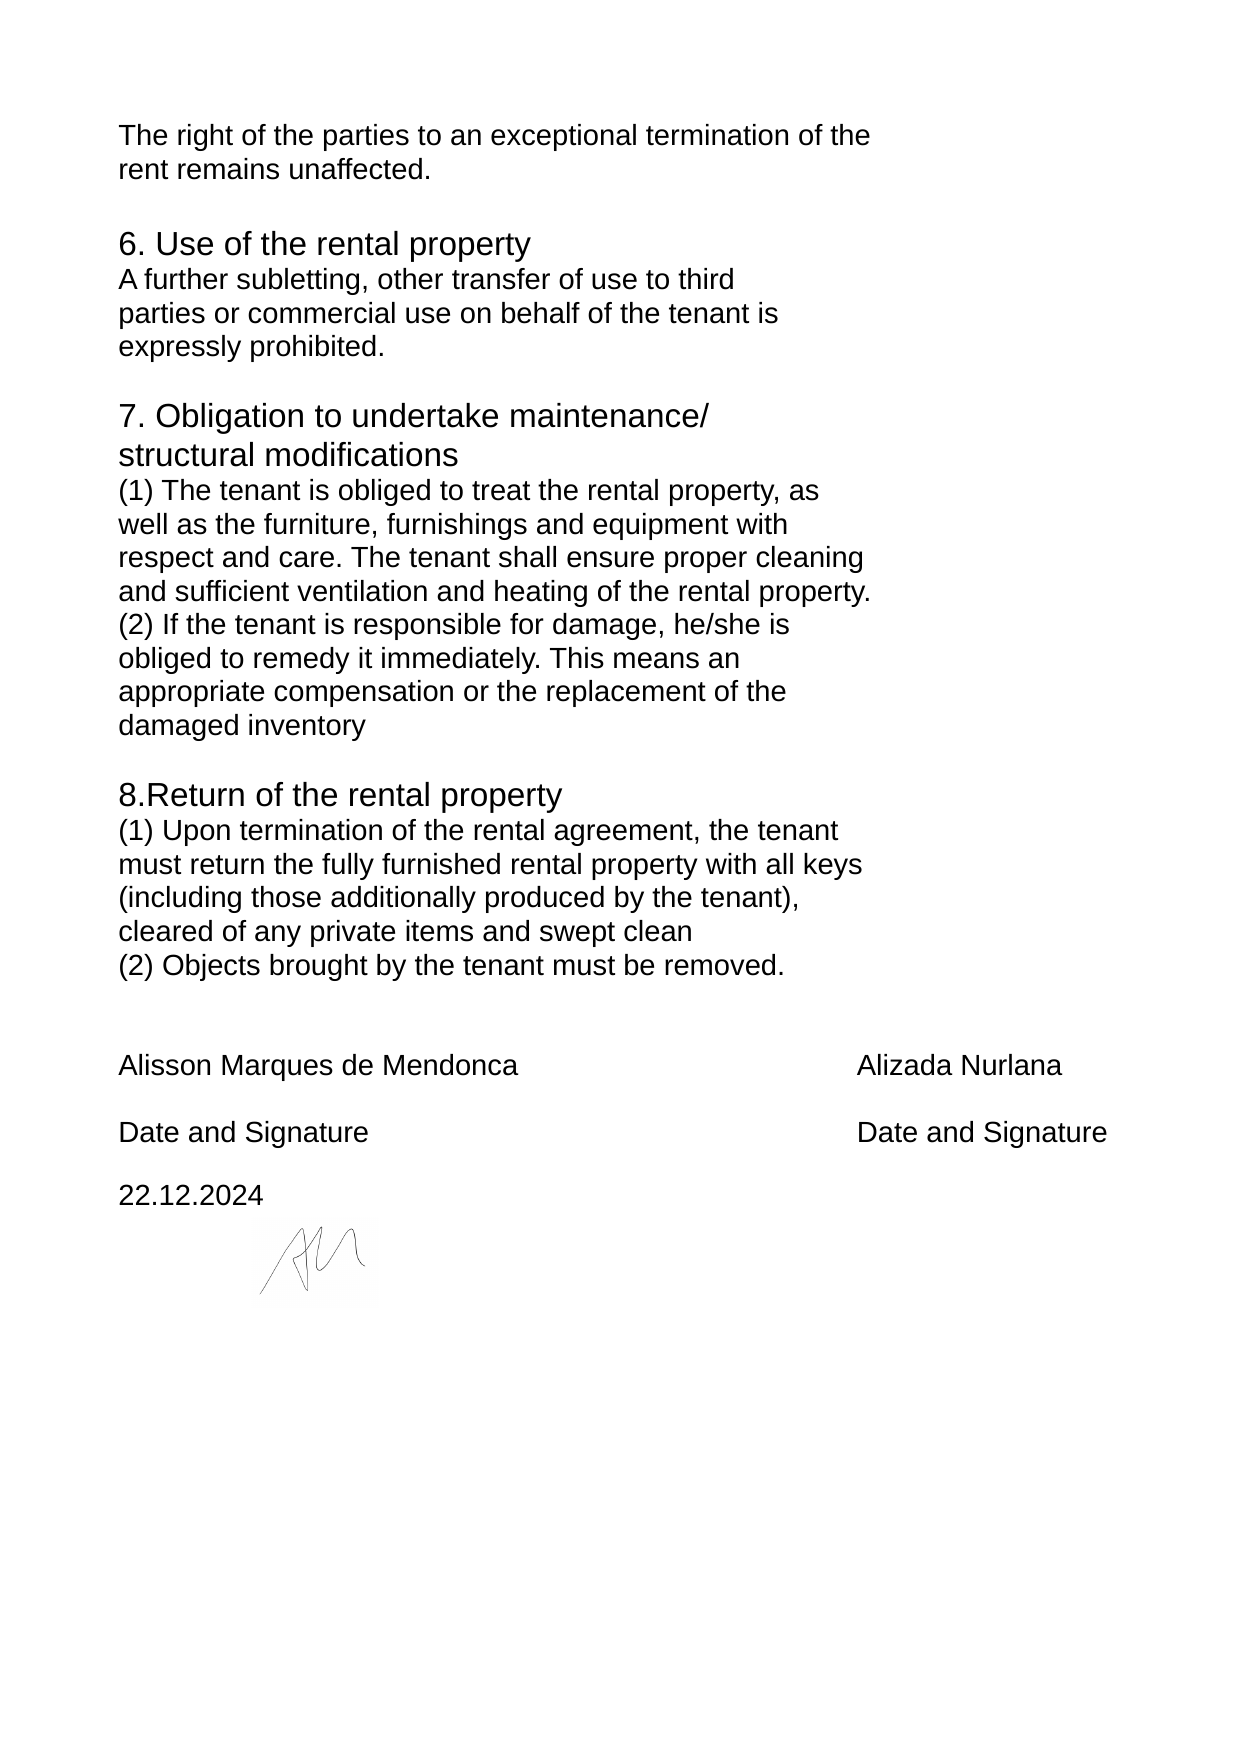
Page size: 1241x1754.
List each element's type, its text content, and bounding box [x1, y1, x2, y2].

text respect and care. The tenant shall ensure proper cleaning [118, 540, 1122, 574]
text (1) The tenant is obliged to treat the rental property, as [118, 473, 1122, 507]
text parties or commercial use on behalf of the tenant is [118, 296, 1122, 329]
text (including those additionally produced by the tenant), [118, 881, 1122, 914]
text and sufficient ventilation and heating of the rental property. [118, 574, 1122, 607]
text (2) Objects brought by the tenant must be removed. [118, 948, 1122, 981]
text 6. Use of the rental property [118, 224, 1122, 262]
text well as the furniture, furnishings and equipment with [118, 507, 1122, 540]
picture [251, 1217, 380, 1308]
text (1) Upon termination of the rental agreement, the tenant [118, 813, 1122, 847]
text appropriate compensation or the replacement of the [118, 674, 1122, 708]
text cleared of any private items and swept clean [118, 914, 1122, 948]
text obliged to remedy it immediately. This means an [118, 641, 1122, 674]
text Alisson Marques de Mendonca Alizada Nurlana [118, 1048, 1122, 1115]
text 8.Return of the rental property [118, 775, 1122, 813]
text expressly prohibited. [118, 329, 1122, 363]
text rent remains unaffected. [118, 152, 1122, 185]
text A further subletting, other transfer of use to third [118, 262, 1122, 296]
text (2) If the tenant is responsible for damage, he/she is [118, 607, 1122, 641]
text damaged inventory [118, 708, 1122, 741]
text Date and Signature Date and Signature [118, 1115, 1122, 1149]
text must return the fully furnished rental property with all keys [118, 847, 1122, 881]
text 7. Obligation to undertake maintenance/ [118, 396, 1122, 435]
text 22.12.2024 [118, 1178, 1122, 1211]
text structural modifications [118, 435, 1122, 473]
text The right of the parties to an exceptional termination of the [118, 118, 1122, 152]
